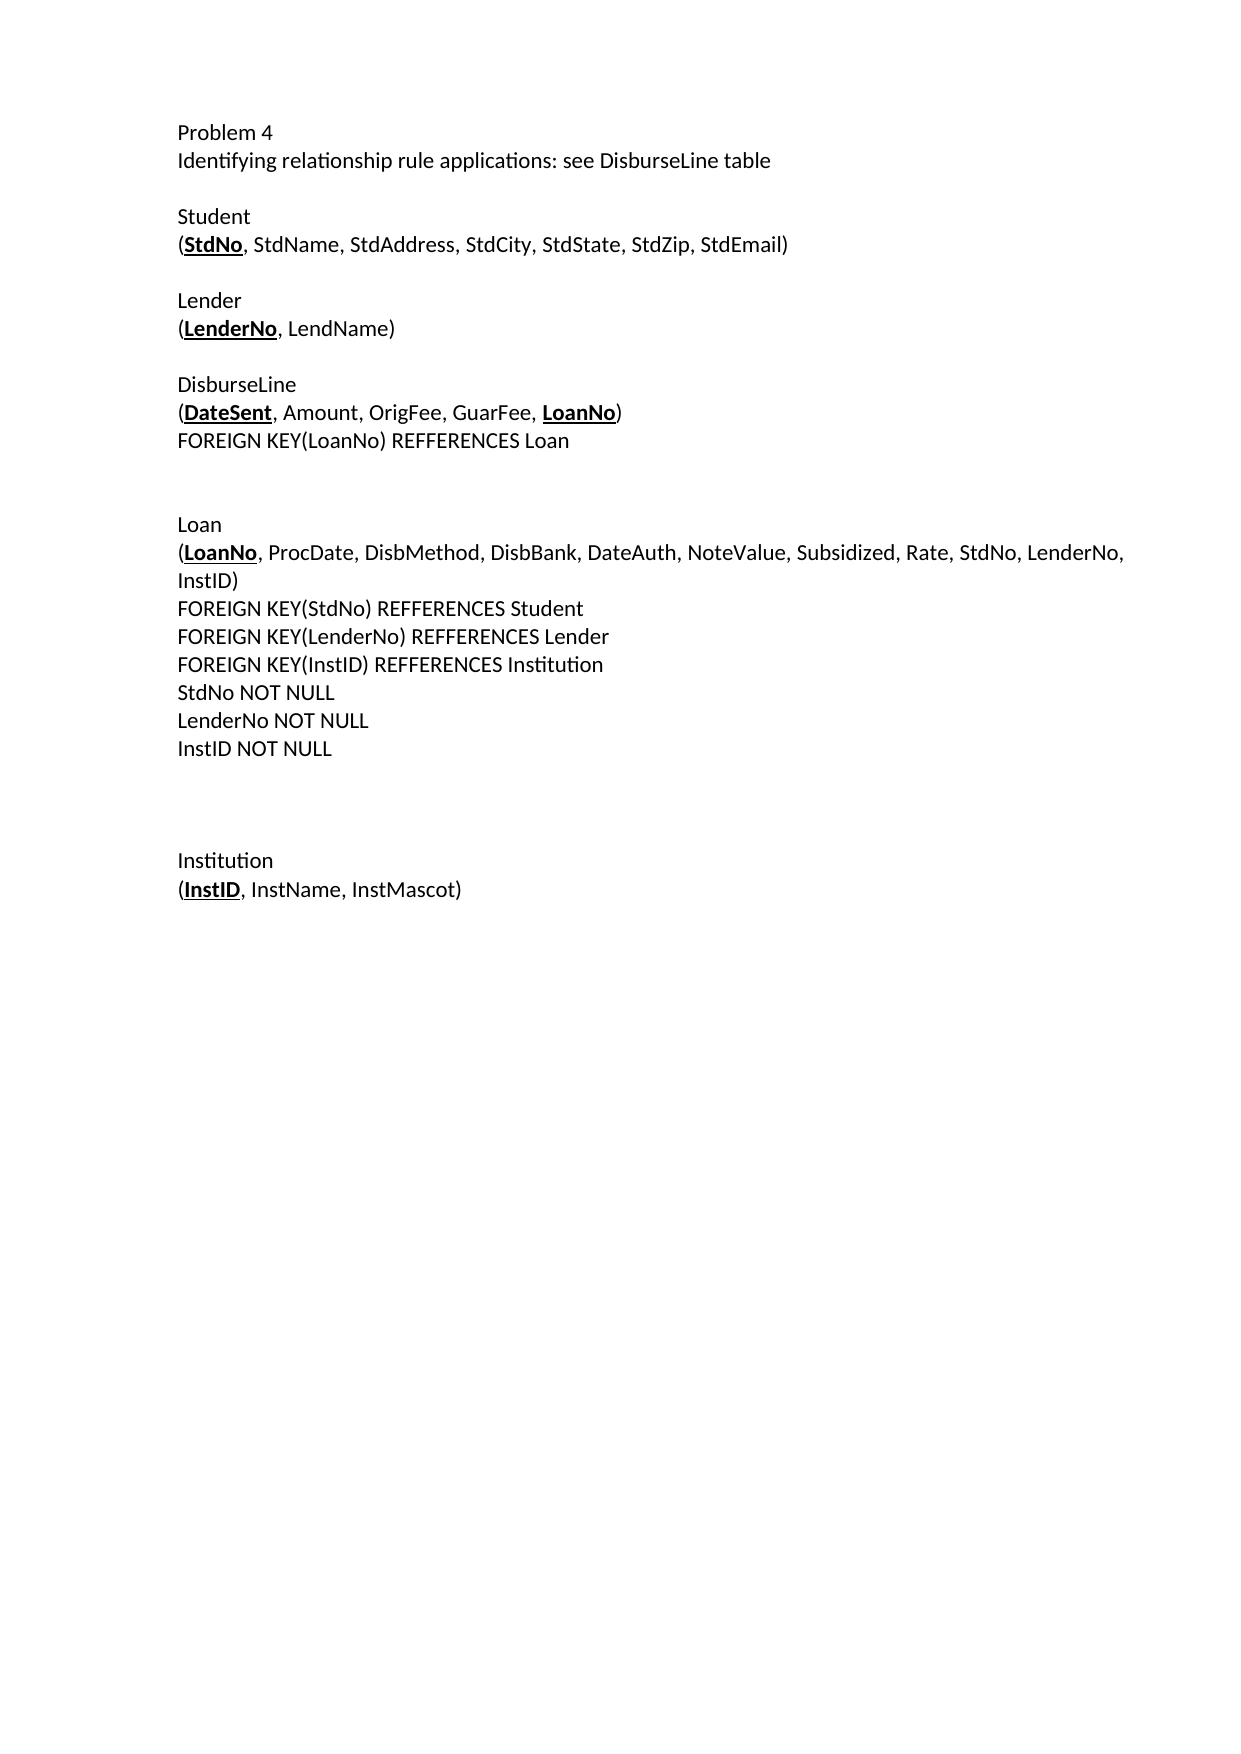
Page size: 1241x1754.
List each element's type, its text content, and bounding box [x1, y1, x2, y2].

text (LenderNo, LendName) [177, 314, 1152, 342]
text FOREIGN KEY(StdNo) REFFERENCES Student [177, 594, 1152, 622]
text Problem 4 [177, 118, 1152, 146]
text InstID NOT NULL [177, 734, 1152, 763]
text LenderNo NOT NULL [177, 707, 1152, 734]
text (LoanNo, ProcDate, DisbMethod, DisbBank, DateAuth, NoteValue, Subsidized, Rate, StdNo, LenderNo, InstID) [177, 538, 1152, 594]
text Identifying relationship rule applications: see DisburseLine table [177, 146, 1152, 174]
text FOREIGN KEY(LoanNo) REFFERENCES Loan [177, 426, 1152, 454]
text (DateSent, Amount, OrigFee, GuarFee, LoanNo) [177, 398, 1152, 426]
text DisburseLine [177, 370, 1152, 398]
text Lender [177, 286, 1152, 314]
text StdNo NOT NULL [177, 678, 1152, 707]
text Institution [177, 847, 1152, 875]
text FOREIGN KEY(LenderNo) REFFERENCES Lender [177, 622, 1152, 651]
text (StdNo, StdName, StdAddress, StdCity, StdState, StdZip, StdEmail) [177, 230, 1152, 258]
text FOREIGN KEY(InstID) REFFERENCES Institution [177, 651, 1152, 678]
text Student [177, 202, 1152, 230]
text Loan [177, 510, 1152, 538]
text (InstID, InstName, InstMascot) [177, 875, 1152, 903]
